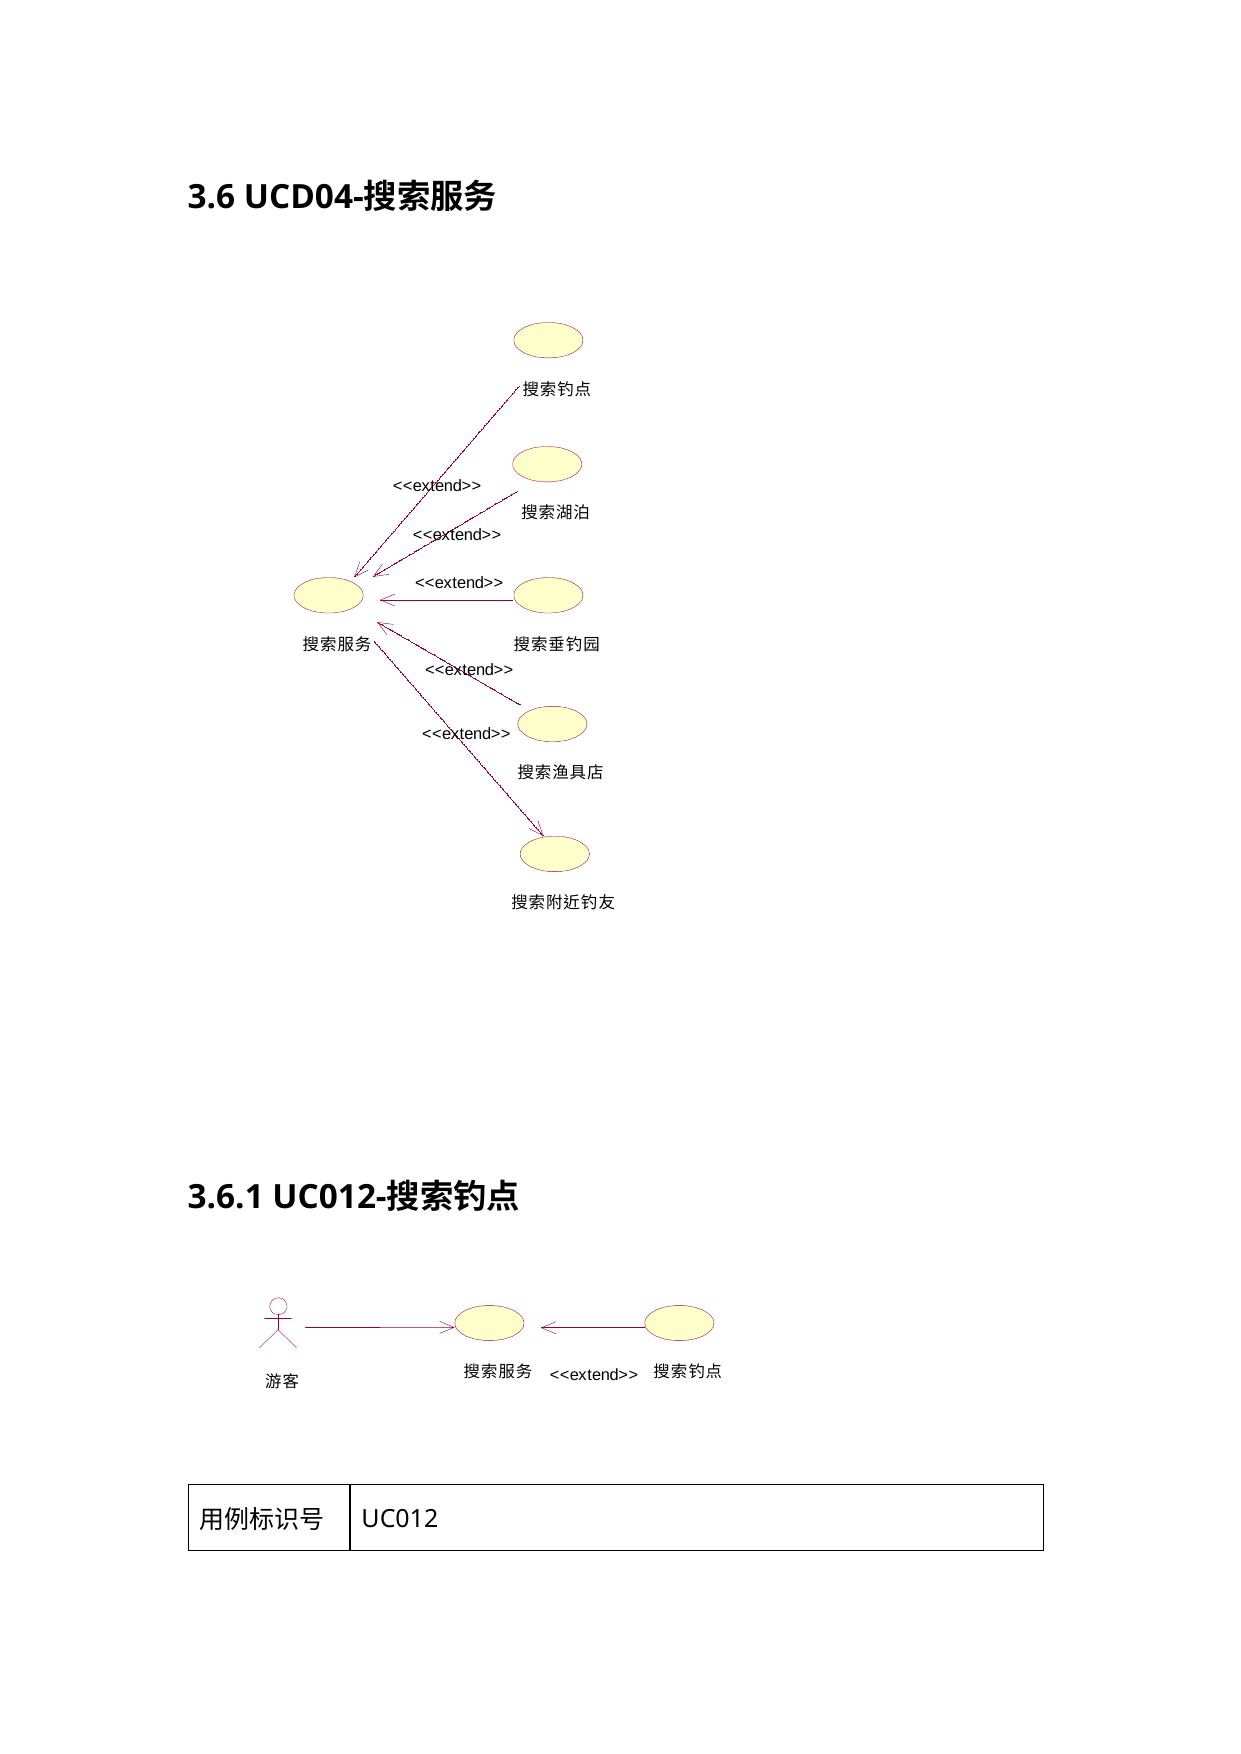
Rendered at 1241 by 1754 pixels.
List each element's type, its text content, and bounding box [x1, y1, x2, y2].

table_header UC012 [351, 1485, 1043, 1550]
table_header 用例标识号 [189, 1485, 349, 1550]
subtitle 3.6 UCD04-搜索服务 [187, 162, 1053, 227]
subtitle 3.6.1 UC012-搜索钓点 [187, 1161, 1053, 1226]
